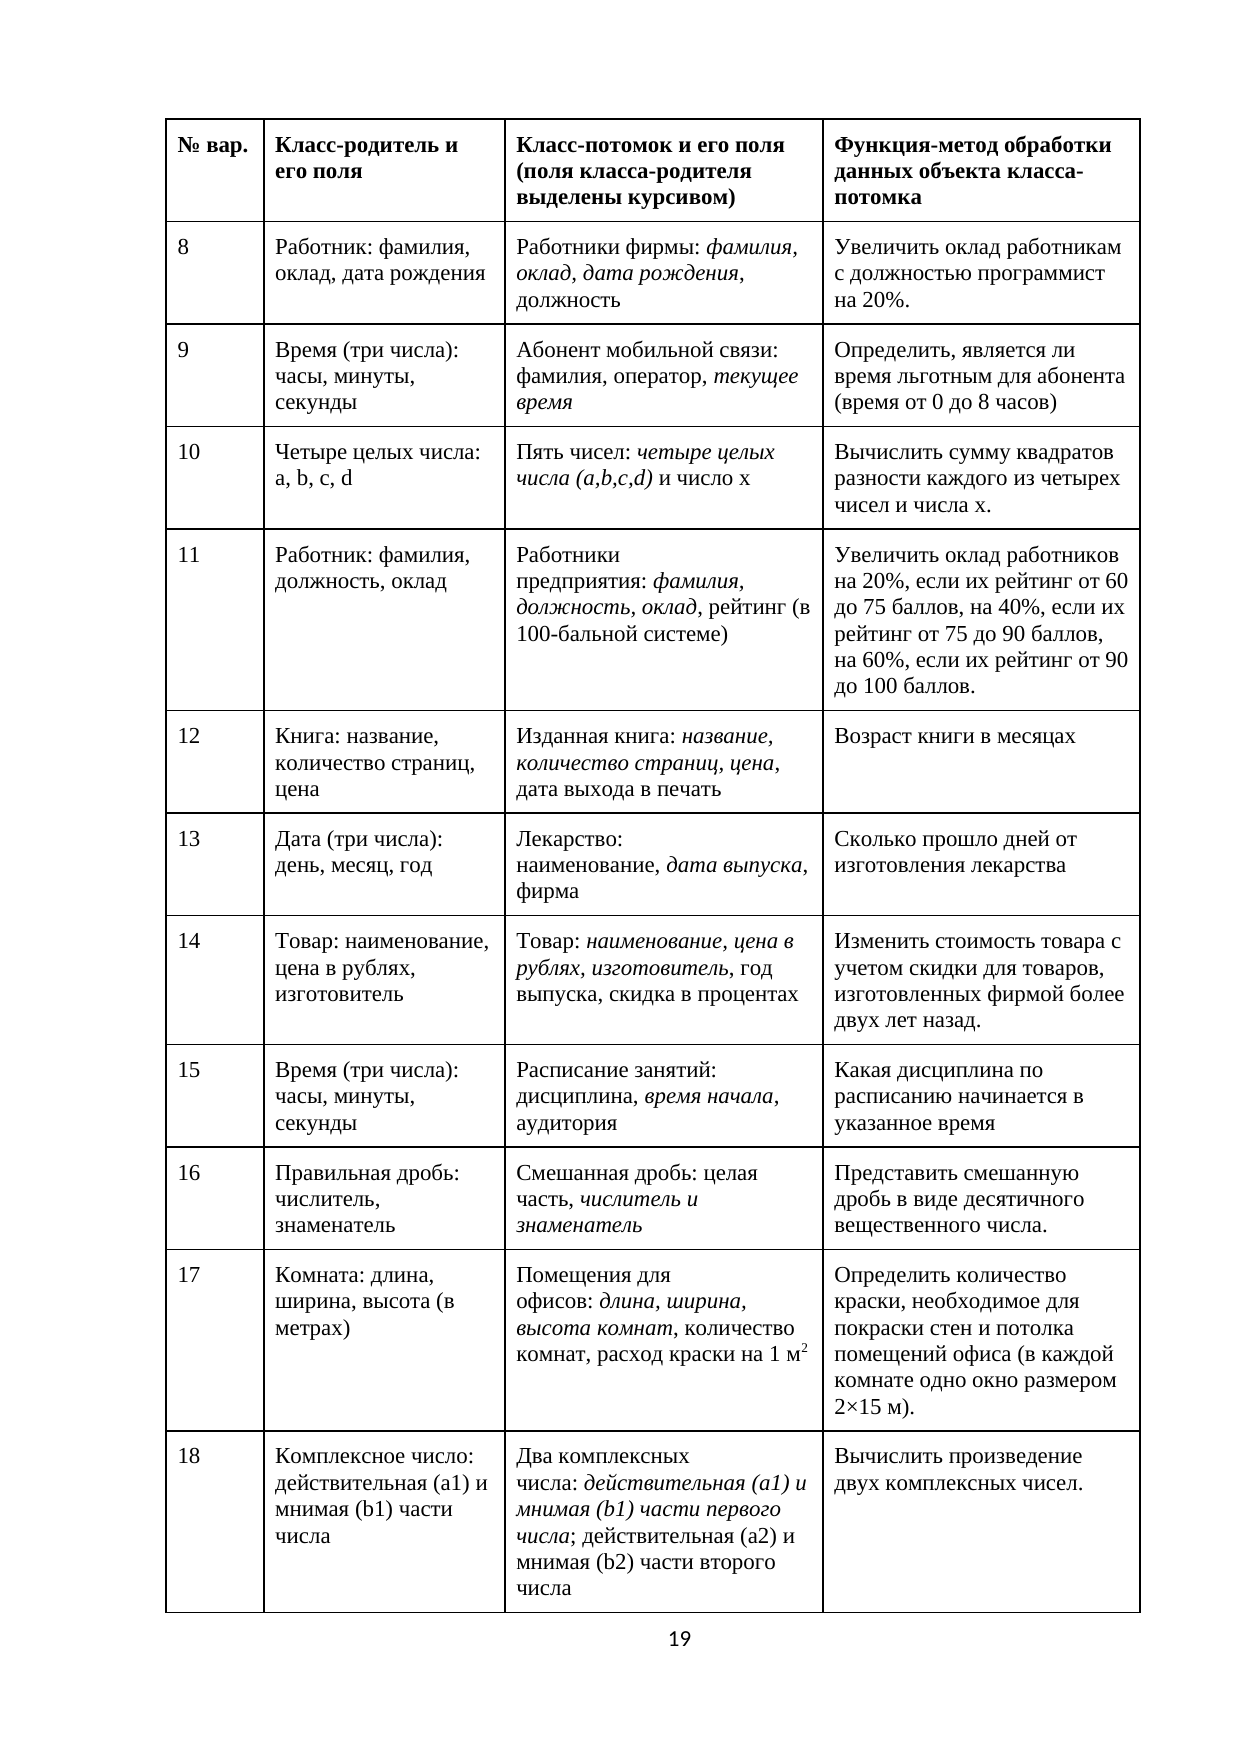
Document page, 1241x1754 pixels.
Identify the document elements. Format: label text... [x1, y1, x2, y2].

table_cell 16 [167, 1148, 263, 1248]
table_cell Два комплексных числа: действительная (a1) и мнимая (b1) части первого числа; действительная (a2) и мнимая (b2) части второго числа [506, 1432, 822, 1612]
table_cell Расписание занятий: дисциплина, время начала, аудитория [506, 1045, 822, 1146]
table_cell Определить количество краски, необходимое для покраски стен и потолка помещений офиса (в каждой комнате одно окно размером 2×15 м). [824, 1250, 1139, 1430]
table_cell Четыре целых числа: a, b, c, d [265, 427, 504, 528]
table_cell Возраст книги в месяцах [824, 711, 1139, 812]
table_cell Определить, является ли время льготным для абонента (время от 0 до 8 часов) [824, 325, 1139, 426]
table_cell Вычислить произведение двух комплексных чисел. [824, 1432, 1139, 1612]
table_cell Помещения для офисов: длина, ширина, высота комнат, количество комнат, расход краски на 1 м2 [506, 1250, 822, 1430]
table_header Класс-потомок и его поля (поля класса-родителя выделены курсивом) [506, 120, 822, 221]
table_cell Смешанная дробь: целая часть, числитель и знаменатель [506, 1148, 822, 1248]
table_cell Комплексное число: действительная (a1) и мнимая (b1) части числа [265, 1432, 504, 1612]
table_cell 8 [167, 222, 263, 323]
table_cell Работник: фамилия, должность, оклад [265, 530, 504, 710]
table_cell Работники фирмы: фамилия, оклад, дата рождения, должность [506, 222, 822, 323]
table_cell Сколько прошло дней от изготовления лекарства [824, 814, 1139, 915]
table_cell 9 [167, 325, 263, 426]
table_cell Комната: длина, ширина, высота (в метрах) [265, 1250, 504, 1430]
table_header Класс-родитель и его поля [265, 120, 504, 221]
table_cell 14 [167, 916, 263, 1043]
table_cell Время (три числа): часы, минуты, секунды [265, 1045, 504, 1146]
table_cell Лекарство: наименование, дата выпуска, фирма [506, 814, 822, 915]
table_cell Изданная книга: название, количество страниц, цена, дата выхода в печать [506, 711, 822, 812]
table_cell Абонент мобильной связи: фамилия, оператор, текущее время [506, 325, 822, 426]
table_cell Правильная дробь: числитель, знаменатель [265, 1148, 504, 1248]
table_cell 11 [167, 530, 263, 710]
table_cell Дата (три числа): день, месяц, год [265, 814, 504, 915]
table_cell Увеличить оклад работникам с должностью программист на 20%. [824, 222, 1139, 323]
table_cell Пять чисел: четыре целых числа (a,b,c,d) и число х [506, 427, 822, 528]
table_cell 12 [167, 711, 263, 812]
table_cell Представить смешанную дробь в виде десятичного вещественного числа. [824, 1148, 1139, 1248]
table_cell 17 [167, 1250, 263, 1430]
table_cell 13 [167, 814, 263, 915]
table_header Функция-метод обработки данных объекта класса-потомка [824, 120, 1139, 221]
table_cell Книга: название, количество страниц, цена [265, 711, 504, 812]
table_cell 18 [167, 1432, 263, 1612]
table_cell 10 [167, 427, 263, 528]
table_cell Увеличить оклад работников на 20%, если их рейтинг от 60 до 75 баллов, на 40%, если их рейтинг от 75 до 90 баллов, на 60%, если их рейтинг от 90 до 100 баллов. [824, 530, 1139, 710]
table_cell Товар: наименование, цена в рублях, изготовитель [265, 916, 504, 1043]
table_cell Какая дисциплина по расписанию начинается в указанное время [824, 1045, 1139, 1146]
table_cell Товар: наименование, цена в рублях, изготовитель, год выпуска, скидка в процентах [506, 916, 822, 1043]
table_cell Время (три числа): часы, минуты, секунды [265, 325, 504, 426]
table_header № вар. [167, 120, 263, 221]
table_cell Вычислить сумму квадратов разности каждого из четырех чисел и числа х. [824, 427, 1139, 528]
table_cell 15 [167, 1045, 263, 1146]
table_cell Изменить стоимость товара с учетом скидки для товаров, изготовленных фирмой более двух лет назад. [824, 916, 1139, 1043]
table_cell Работник: фамилия, оклад, дата рождения [265, 222, 504, 323]
table_cell Работники предприятия: фамилия, должность, оклад, рейтинг (в 100-бальной системе) [506, 530, 822, 710]
